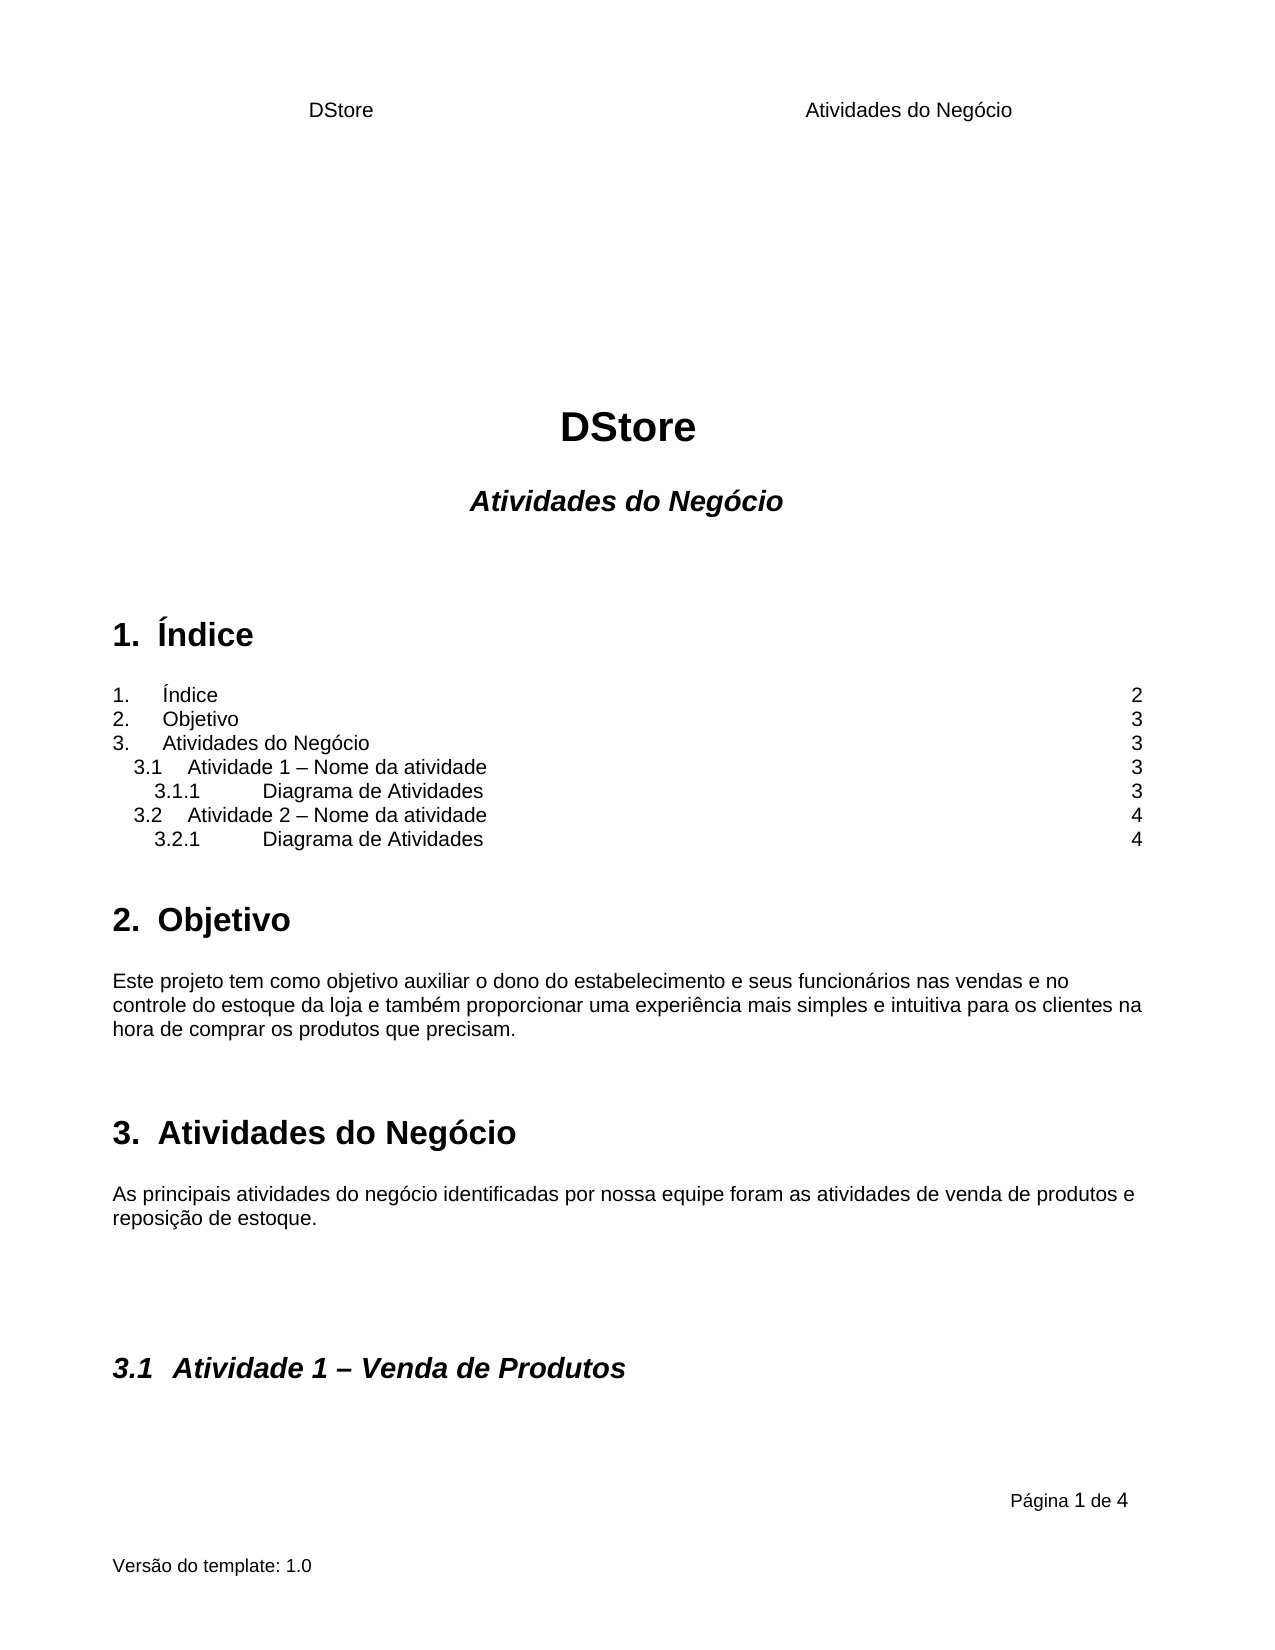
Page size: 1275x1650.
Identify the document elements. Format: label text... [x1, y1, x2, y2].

text Este projeto tem como objetivo auxiliar o dono do estabelecimento e seus funcionários nas vendas e no controle do estoque da loja e também proporcionar uma experiência mais simples e intuitiva para os clientes na hora de comprar os produtos que precisam. [112, 969, 1144, 1041]
list Índice [112, 615, 1144, 653]
list Atividade 1 – Venda de Produtos [112, 1351, 1144, 1384]
text DStore [112, 403, 1144, 451]
list Atividades do Negócio [112, 1113, 1144, 1152]
text Atividades do Negócio [112, 484, 1144, 518]
list Objetivo [112, 900, 1144, 938]
text As principais atividades do negócio identificadas por nossa equipe foram as atividades de venda de produtos e reposição de estoque. [112, 1182, 1144, 1230]
